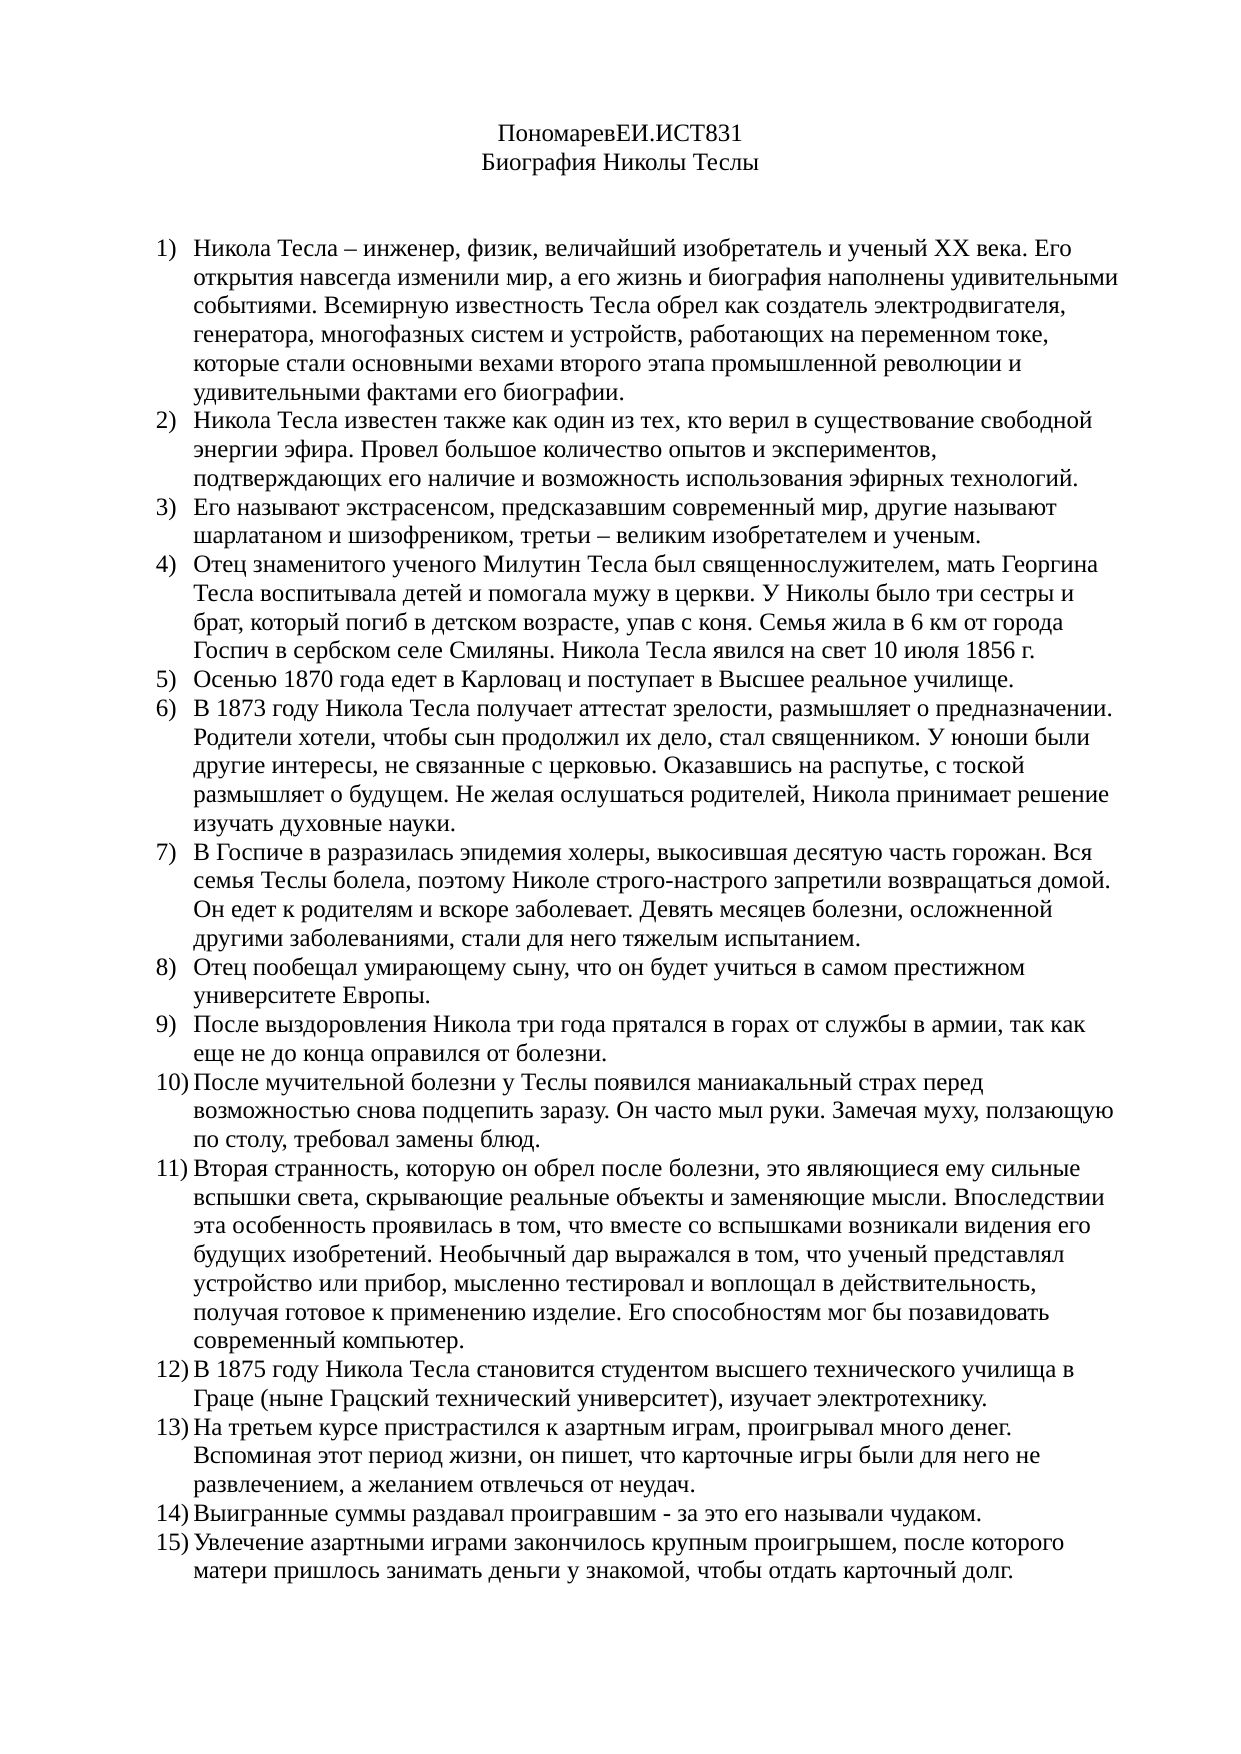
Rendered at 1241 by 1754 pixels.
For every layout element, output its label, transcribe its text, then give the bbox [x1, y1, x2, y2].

list Вторая странность, которую он обрел после болезни, это являющиеся ему сильные вспышки света, скрывающие реальные объекты и заменяющие мысли. Впоследствии эта особенность проявилась в том, что вместе со вспышками возникали видения его будущих изобретений. Необычный дар выражался в том, что ученый представлял устройство или прибор, мысленно тестировал и воплощал в действительность, получая готовое к применению изделие. Его способностям мог бы позавидовать современный компьютер. [156, 1153, 1122, 1354]
list После мучительной болезни у Теслы появился маниакальный страх перед возможностью снова подцепить заразу. Он часто мыл руки. Замечая муху, ползающую по столу, требовал замены блюд. [156, 1067, 1122, 1153]
list Никола Тесла – инженер, физик, величайший изобретатель и ученый ХХ века. Его открытия навсегда изменили мир, а его жизнь и биография наполнены удивительными событиями. Всемирную известность Тесла обрел как создатель электродвигателя, генератора, многофазных систем и устройств, работающих на переменном токе, которые стали основными вехами второго этапа промышленной революции и удивительными фактами его биографии. [156, 233, 1122, 406]
list В Госпиче в разразилась эпидемия холеры, выкосившая десятую часть горожан. Вся семья Теслы болела, поэтому Николе строго-настрого запретили возвращаться домой. Он едет к родителям и вскоре заболевает. Девять месяцев болезни, осложненной другими заболеваниями, стали для него тяжелым испытанием. [156, 837, 1122, 952]
list На третьем курсе пристрастился к азартным играм, проигрывал много денег. Вспоминая этот период жизни, он пишет, что карточные игры были для него не развлечением, а желанием отвлечься от неудач. [156, 1412, 1122, 1498]
list Увлечение азартными играми закончилось крупным проигрышем, после которого матери пришлось занимать деньги у знакомой, чтобы отдать карточный долг. [156, 1527, 1122, 1584]
list Осенью 1870 года едет в Карловац и поступает в Высшее реальное училище. [156, 664, 1122, 693]
list Отец пообещал умирающему сыну, что он будет учиться в самом престижном университете Европы. [156, 952, 1122, 1009]
list Отец знаменитого ученого Милутин Тесла был священнослужителем, мать Георгина Тесла воспитывала детей и помогала мужу в церкви. У Николы было три сестры и брат, который погиб в детском возрасте, упав с коня. Семья жила в 6 км от города Госпич в сербском селе Смиляны. Никола Тесла явился на свет 10 июля 1856 г. [156, 549, 1122, 664]
text Биография Николы Теслы [118, 147, 1122, 176]
text ПономаревЕИ.ИСТ831 [118, 118, 1122, 147]
list После выздоровления Никола три года прятался в горах от службы в армии, так как еще не до конца оправился от болезни. [156, 1009, 1122, 1067]
list В 1873 году Никола Тесла получает аттестат зрелости, размышляет о предназначении. Родители хотели, чтобы сын продолжил их дело, стал священником. У юноши были другие интересы, не связанные с церковью. Оказавшись на распутье, с тоской размышляет о будущем. Не желая ослушаться родителей, Никола принимает решение изучать духовные науки. [156, 693, 1122, 837]
list Его называют экстрасенсом, предсказавшим современный мир, другие называют шарлатаном и шизофреником, третьи – великим изобретателем и ученым. [156, 492, 1122, 549]
list Выигранные суммы раздавал проигравшим - за это его называли чудаком. [156, 1498, 1122, 1527]
list В 1875 году Никола Тесла становится студентом высшего технического училища в Граце (ныне Грацский технический университет), изучает электротехнику. [156, 1354, 1122, 1412]
list Никола Тесла известен также как один из тех, кто верил в существование свободной энергии эфира. Провел большое количество опытов и экспериментов, подтверждающих его наличие и возможность использования эфирных технологий. [156, 406, 1122, 492]
